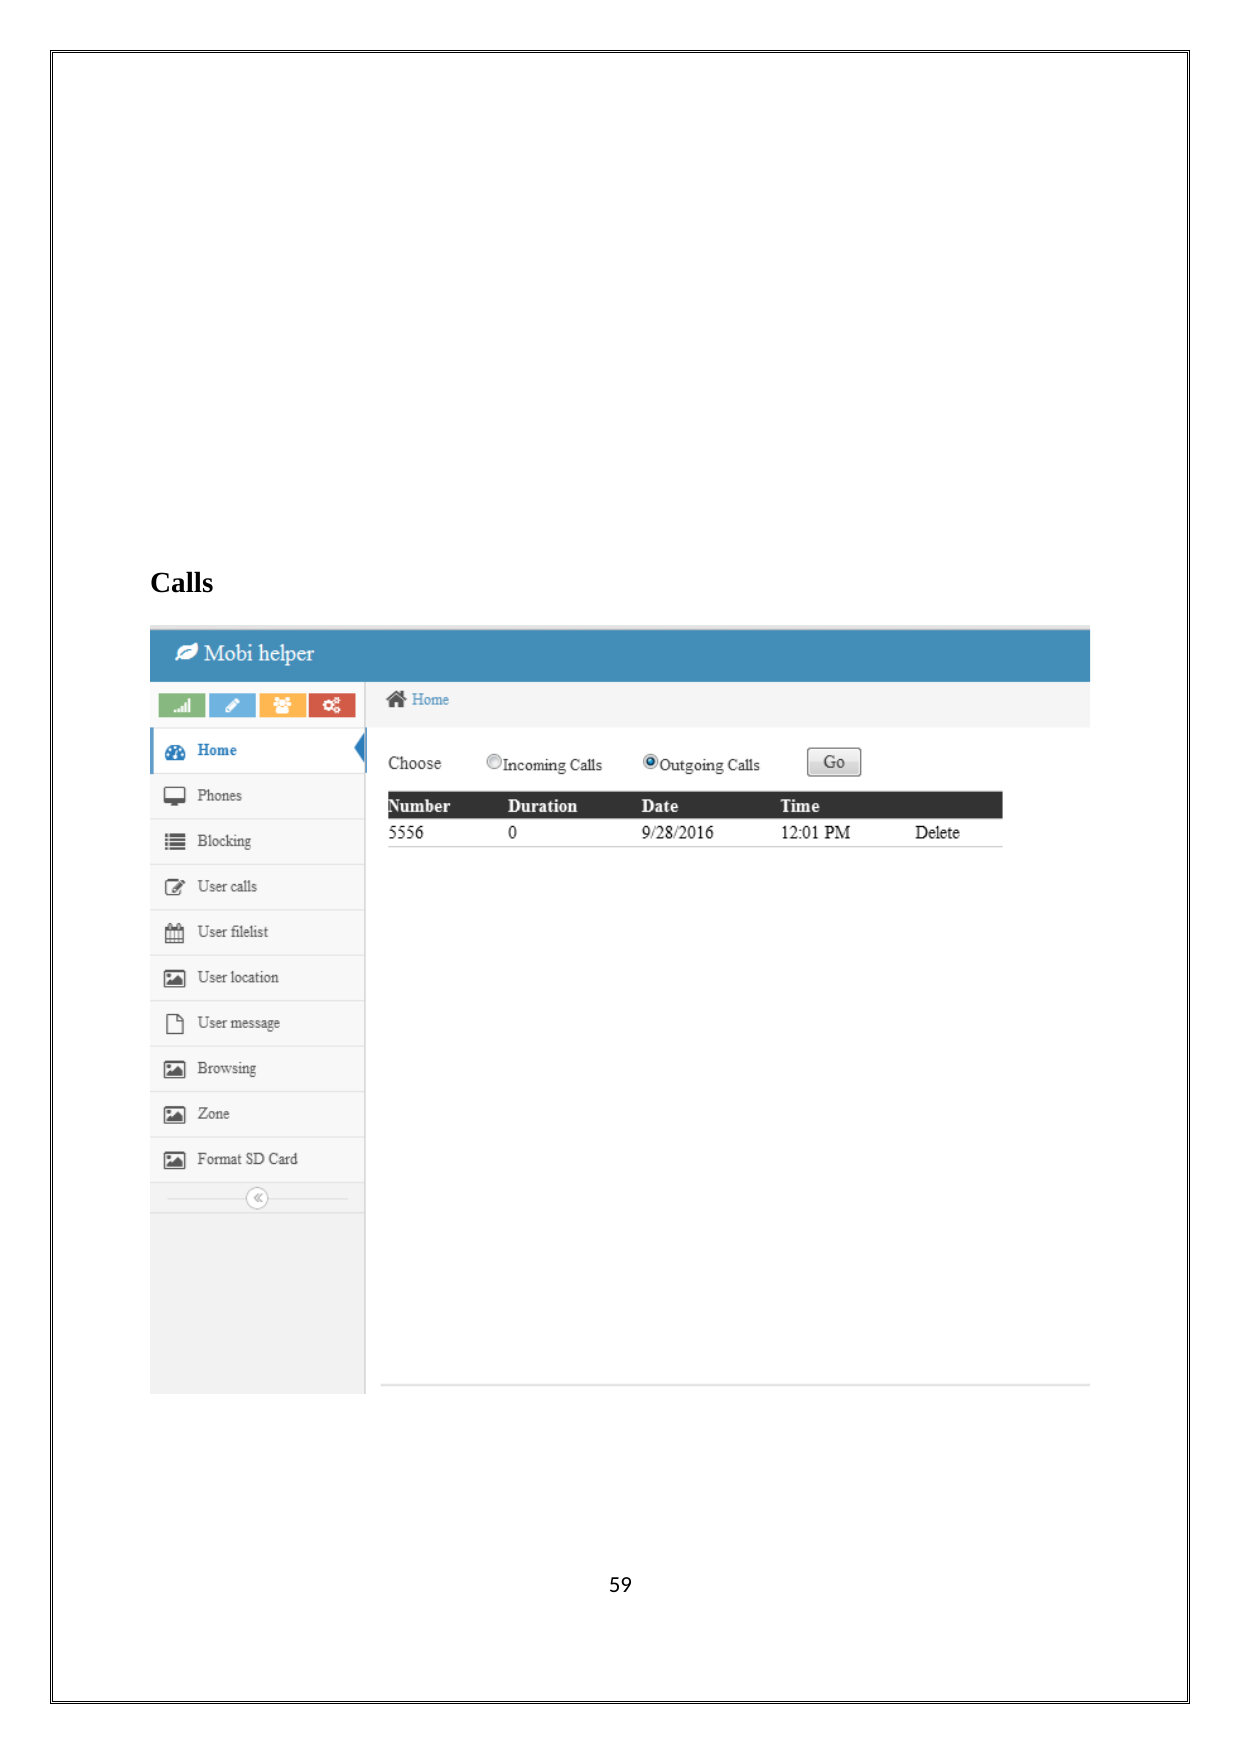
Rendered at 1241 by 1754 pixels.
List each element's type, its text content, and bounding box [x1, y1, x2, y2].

picture [150, 625, 1091, 1394]
text Calls [150, 566, 1090, 599]
